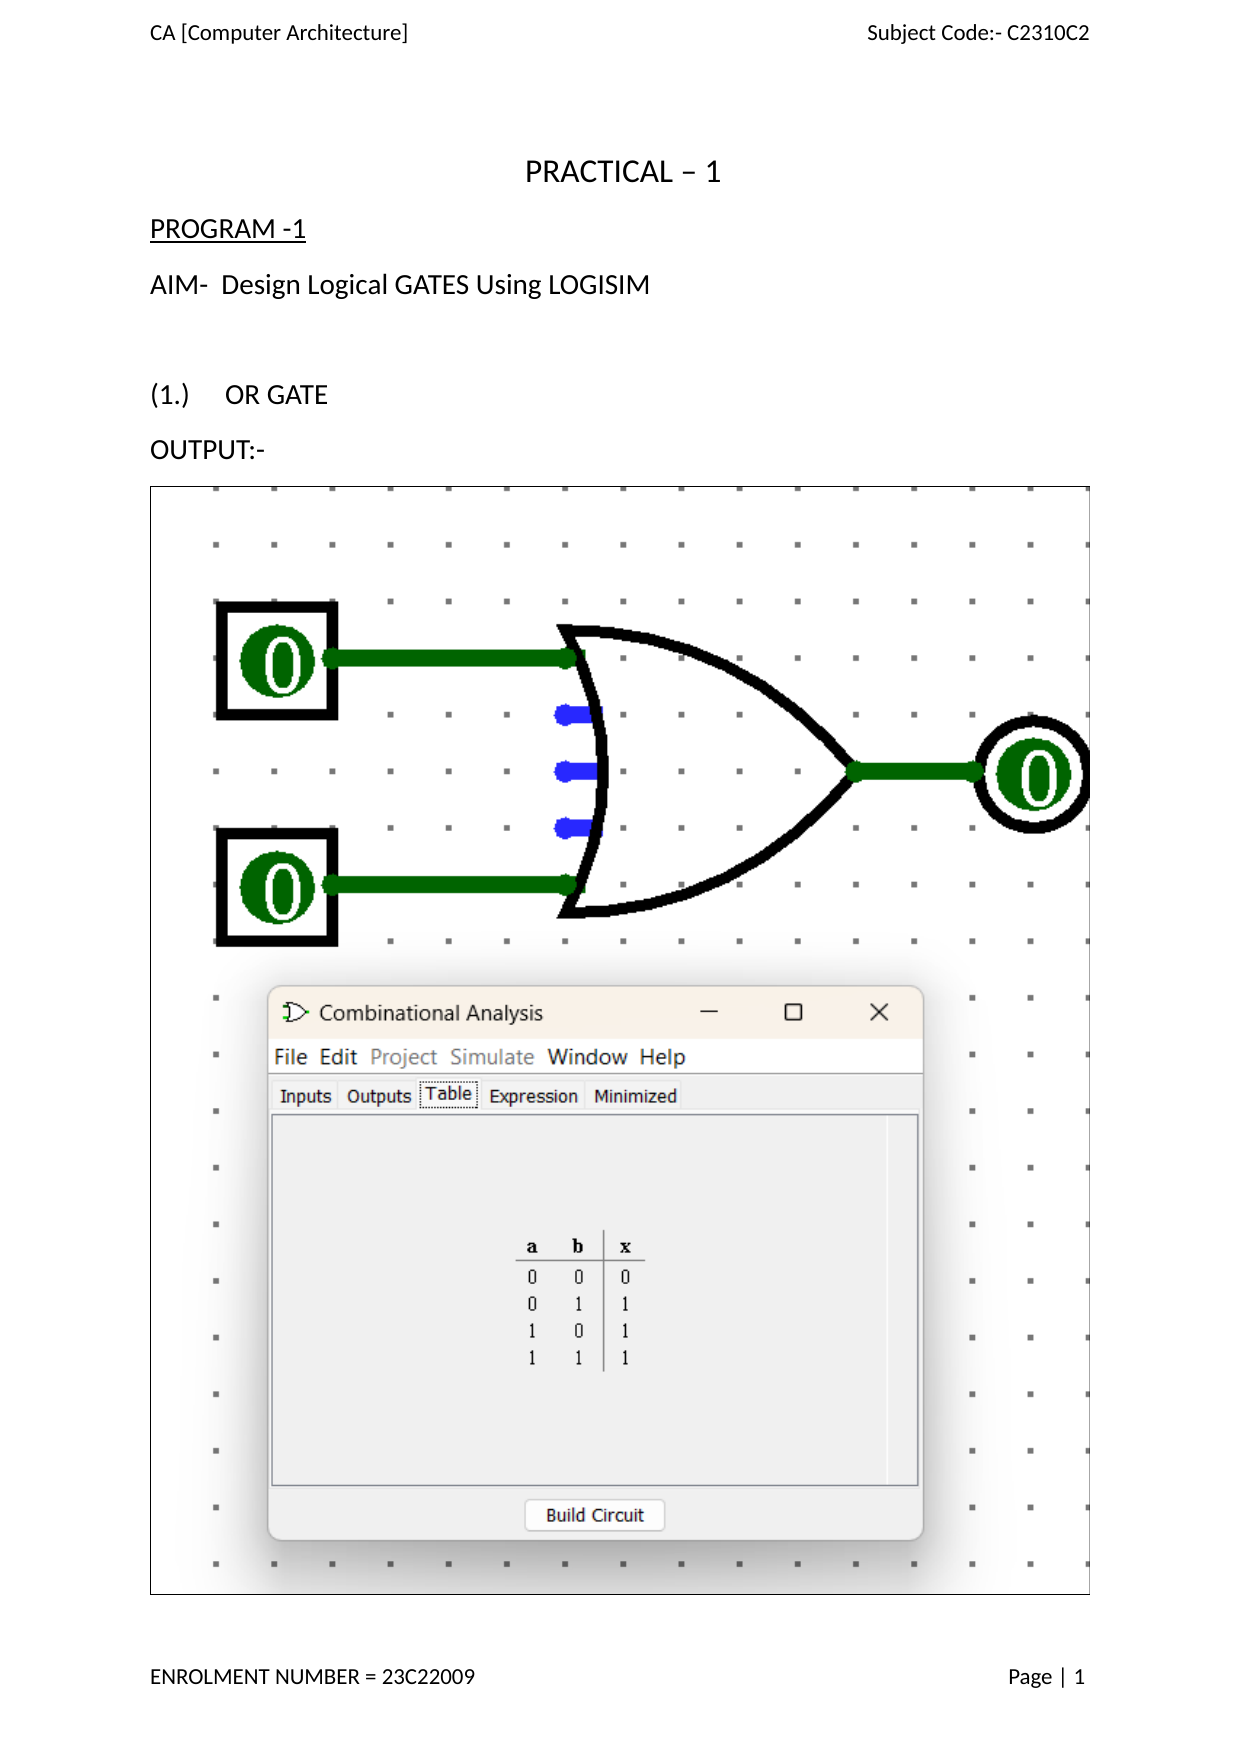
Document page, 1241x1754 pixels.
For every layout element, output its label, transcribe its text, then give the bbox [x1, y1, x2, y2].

text AIM- Design Logical GATES Using LOGISIM [150, 266, 1090, 301]
picture [161, 487, 1090, 1594]
text PRACTICAL – 1 [150, 150, 1090, 191]
text OUTPUT:- [150, 431, 1090, 467]
text PROGRAM -1 [150, 211, 1090, 246]
list OR GATE [150, 376, 1090, 412]
table_header [151, 487, 161, 1593]
